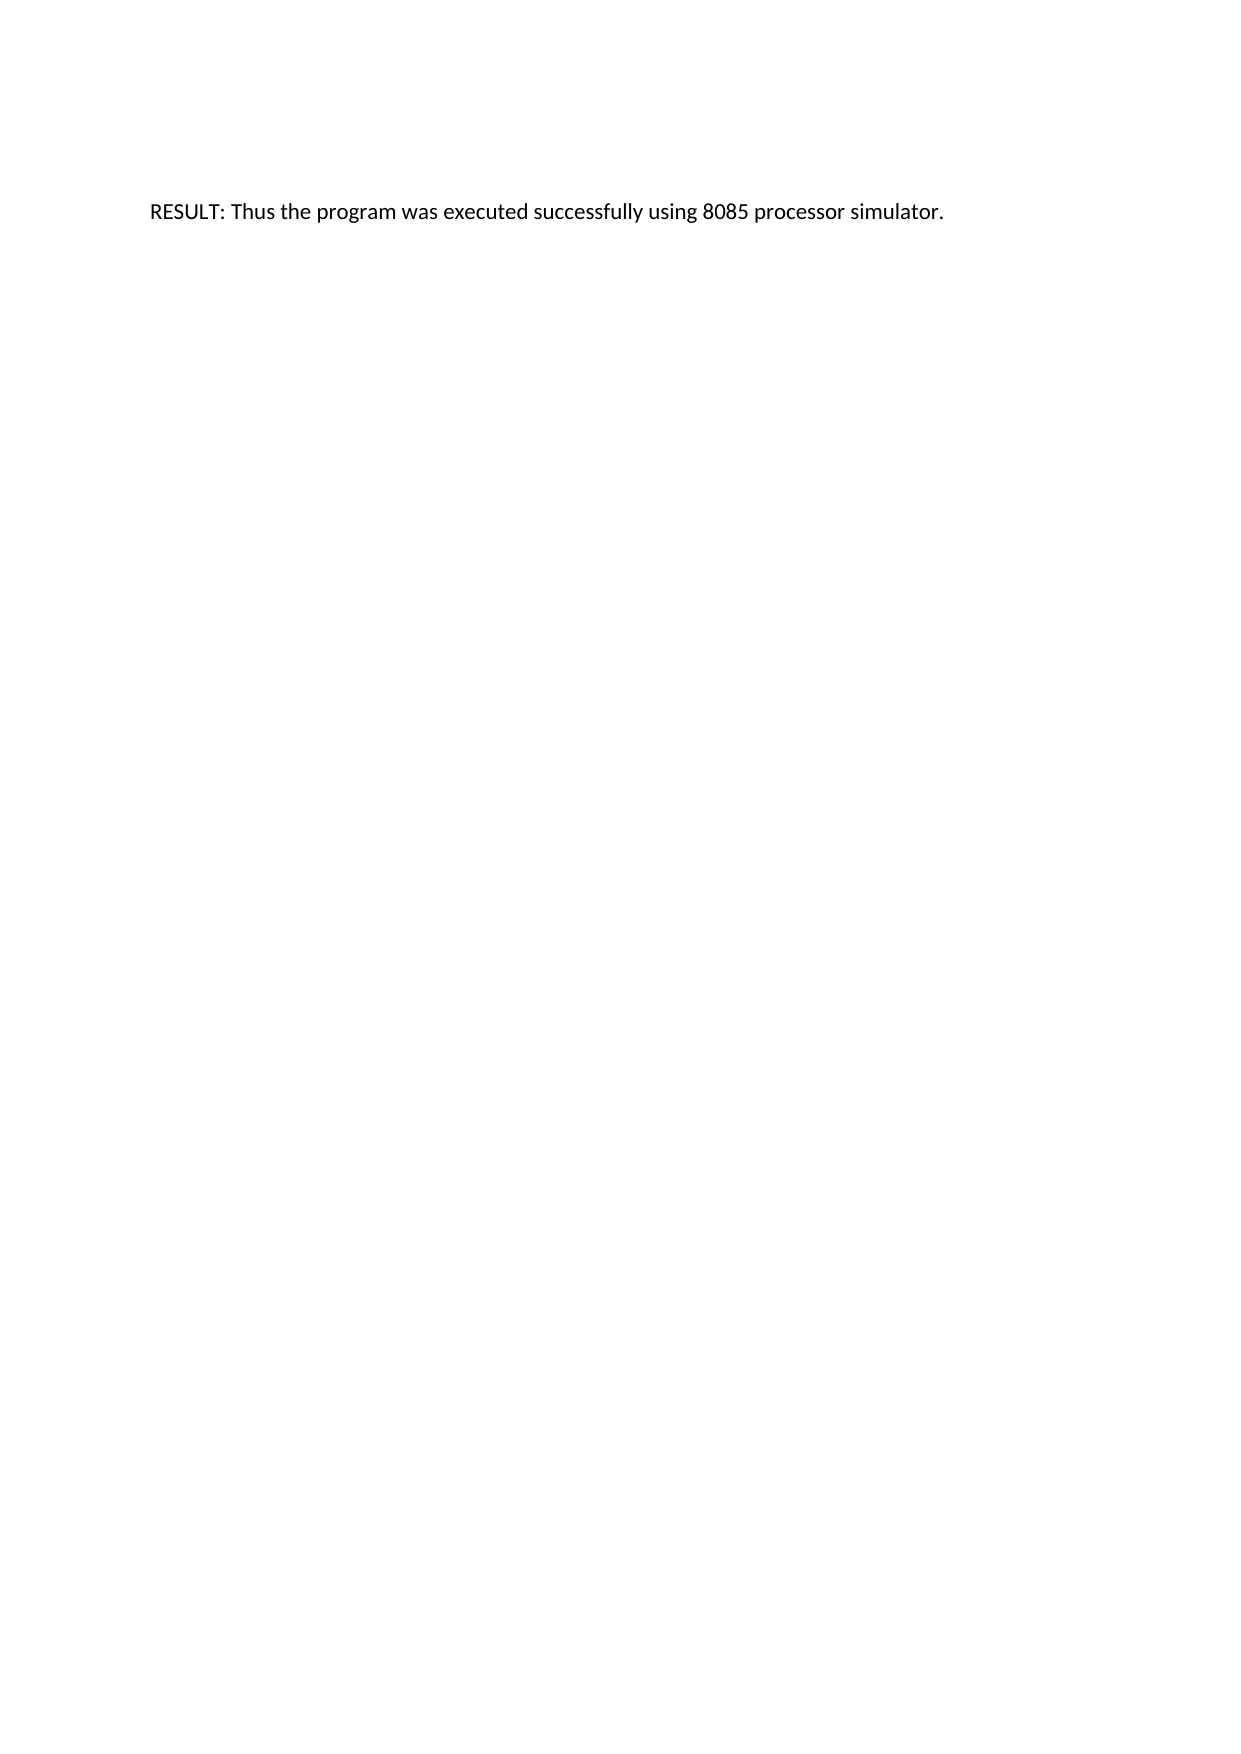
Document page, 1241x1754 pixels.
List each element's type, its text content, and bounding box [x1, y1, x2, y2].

text RESULT: Thus the program was executed successfully using 8085 processor simulator. [150, 197, 1090, 225]
